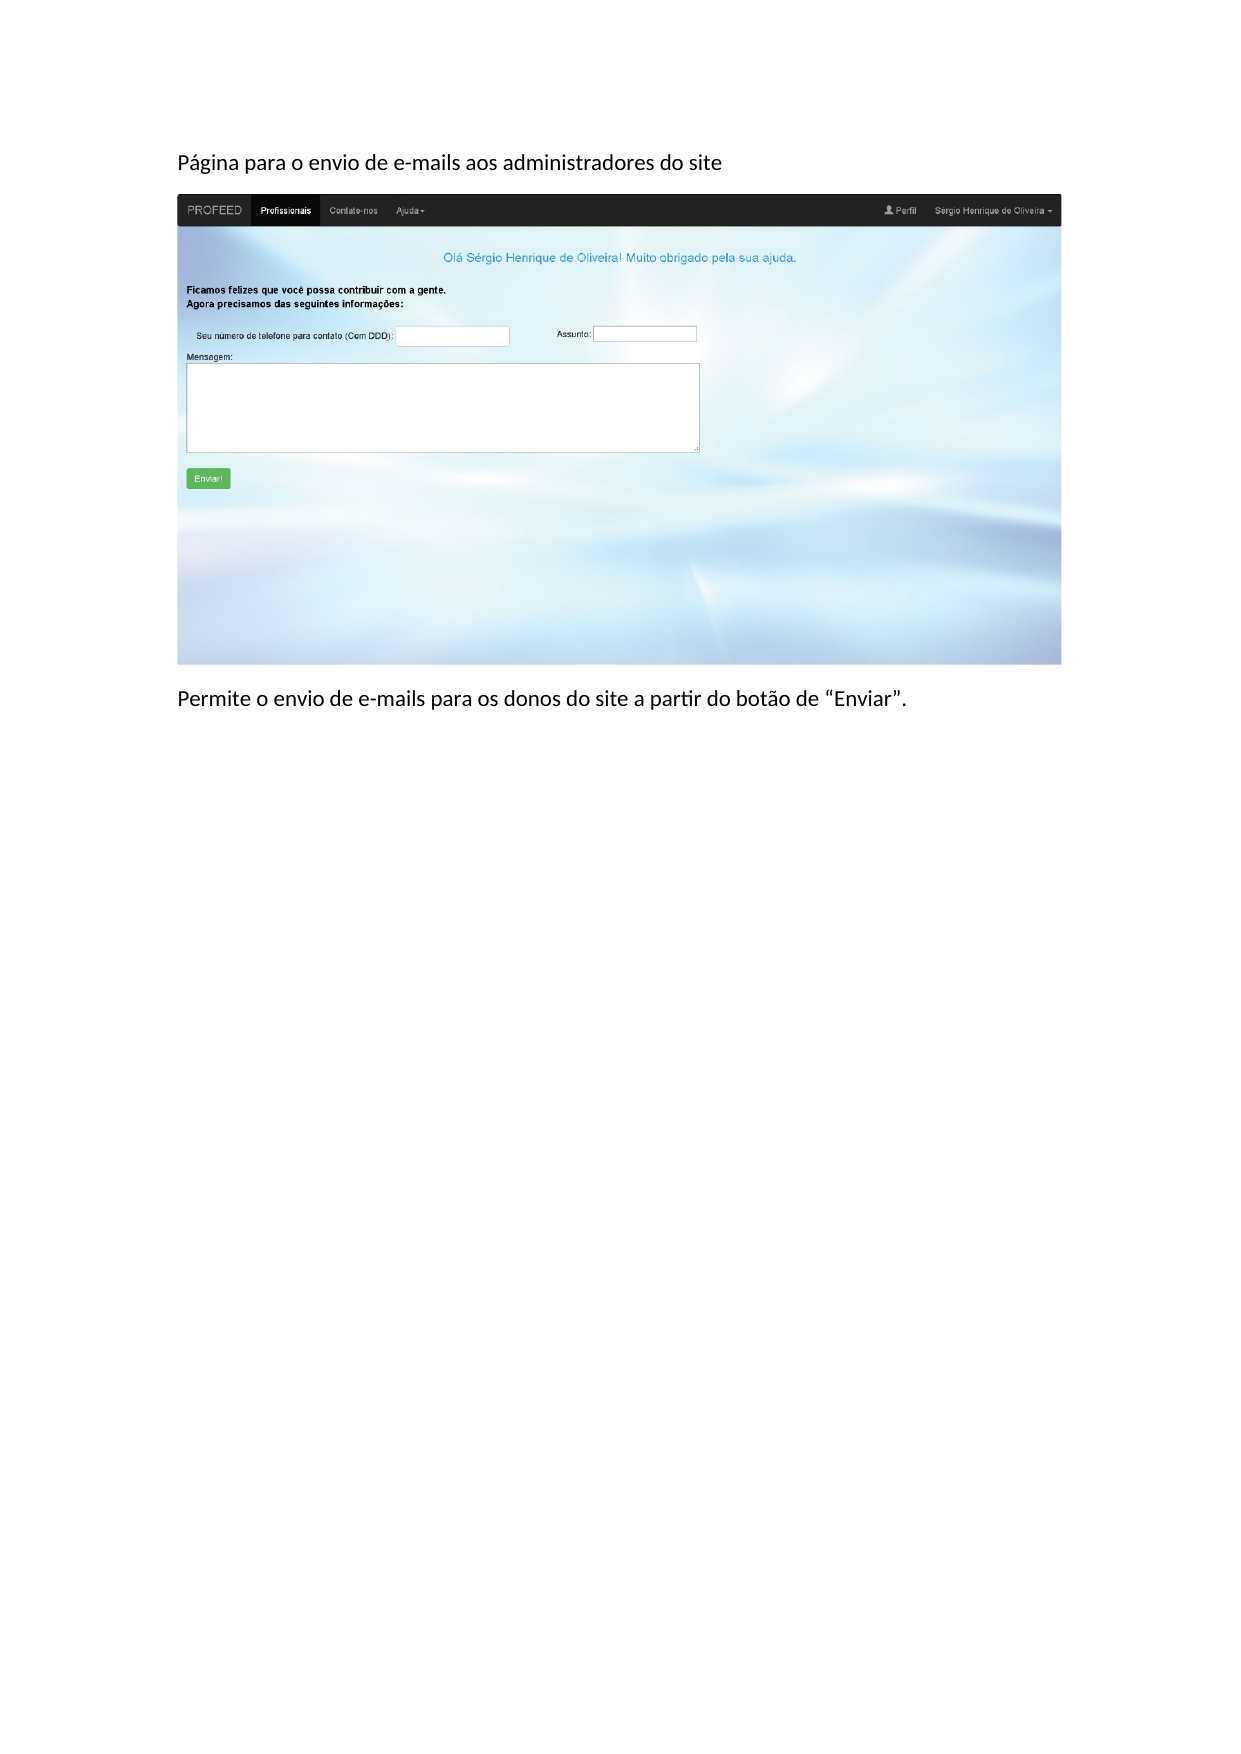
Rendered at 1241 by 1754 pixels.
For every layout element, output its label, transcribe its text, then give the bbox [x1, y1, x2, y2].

text Permite o envio de e-mails para os donos do site a partir do botão de “Enviar”. [177, 684, 1063, 712]
text Página para o envio de e-mails aos administradores do site [177, 148, 1063, 176]
picture [177, 194, 1062, 665]
